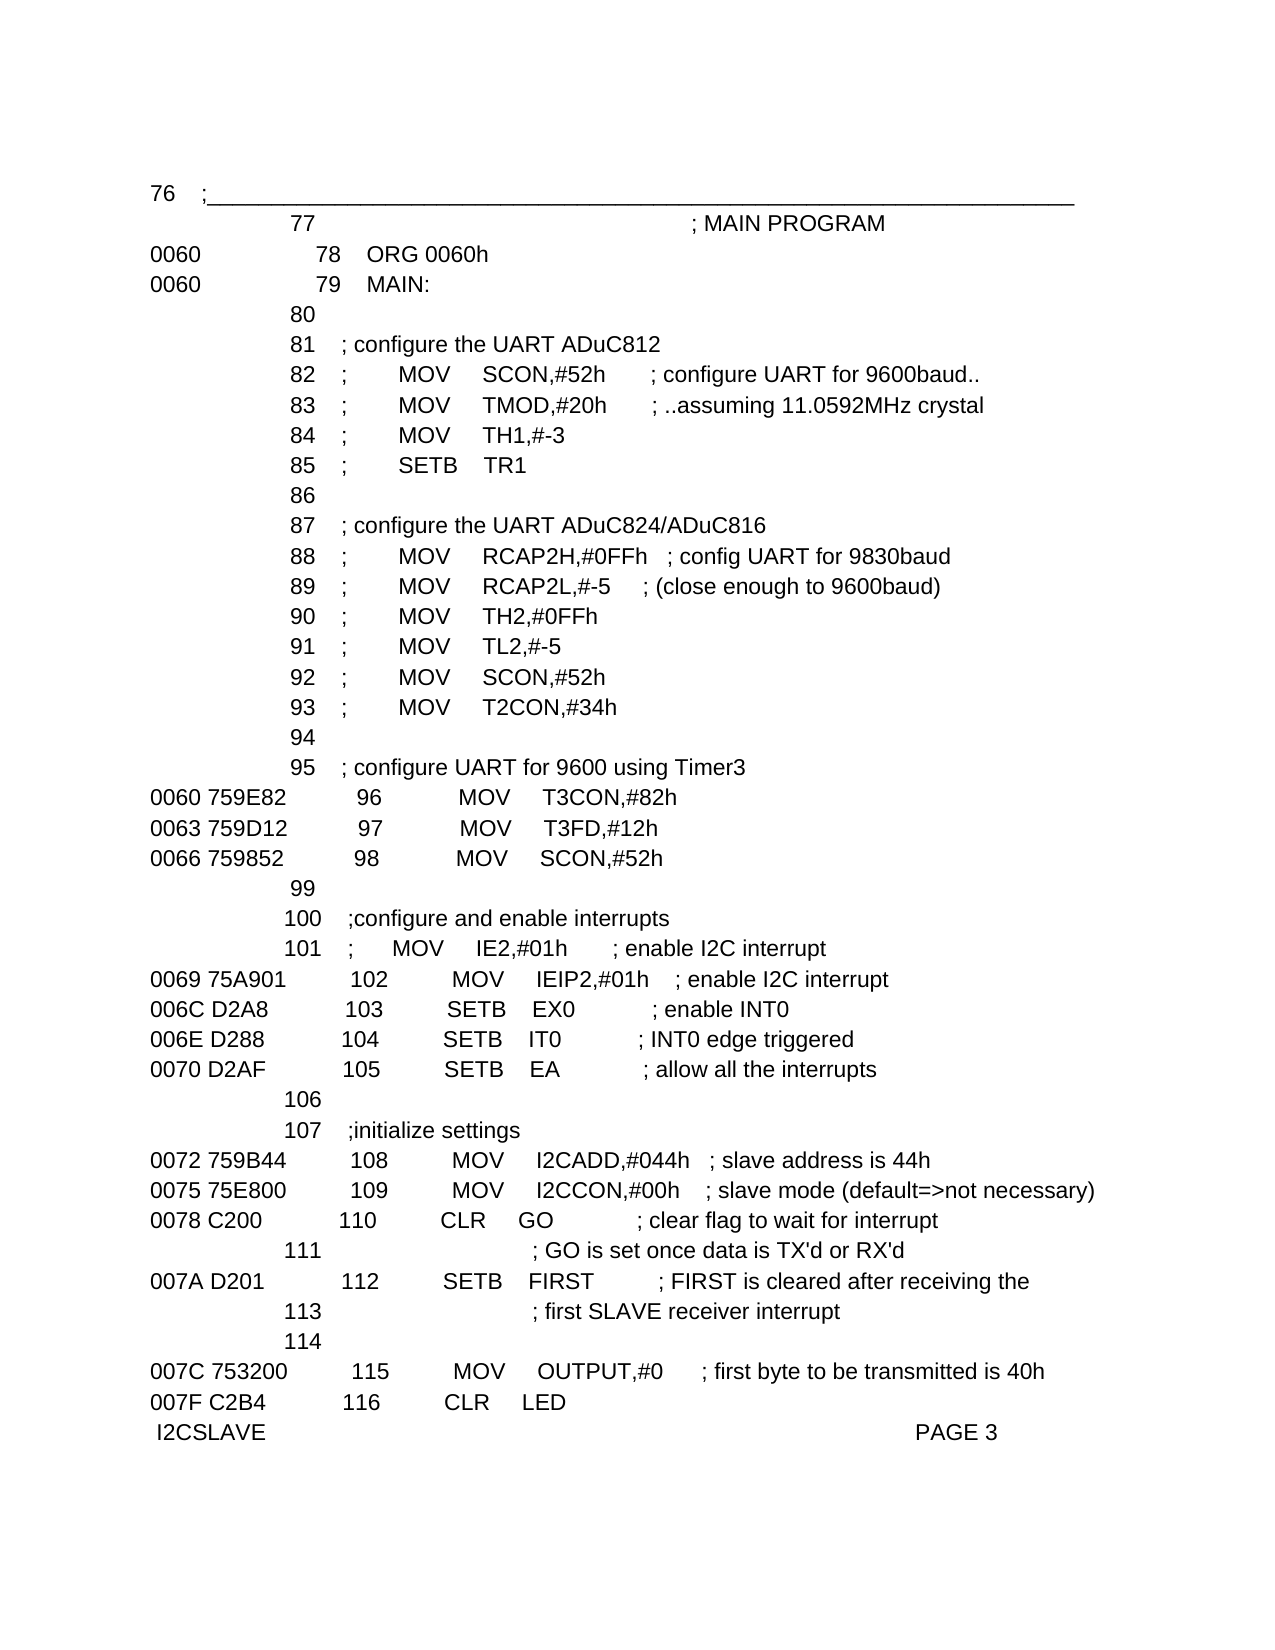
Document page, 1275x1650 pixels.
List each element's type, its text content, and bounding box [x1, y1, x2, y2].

text 007F C2B4 116 CLR LED [150, 1388, 1125, 1415]
text 0078 C200 110 CLR GO ; clear flag to wait for interrupt [150, 1207, 1125, 1234]
text 86 [150, 482, 1125, 509]
text 85 ; SETB TR1 [150, 452, 1125, 478]
text 91 ; MOV TL2,#-5 [150, 633, 1125, 660]
text 84 ; MOV TH1,#-3 [150, 422, 1125, 448]
text 0060 79 MAIN: [150, 271, 1125, 297]
text 82 ; MOV SCON,#52h ; configure UART for 9600baud.. [150, 361, 1125, 388]
text I2CSLAVE PAGE 3 [150, 1419, 1125, 1445]
text 0060 759E82 96 MOV T3CON,#82h [150, 784, 1125, 811]
text 0060 78 ORG 0060h [150, 241, 1125, 267]
text 0063 759D12 97 MOV T3FD,#12h [150, 814, 1125, 841]
text 0069 75A901 102 MOV IEIP2,#01h ; enable I2C interrupt [150, 966, 1125, 992]
text 0072 759B44 108 MOV I2CADD,#044h ; slave address is 44h [150, 1147, 1125, 1173]
text 006C D2A8 103 SETB EX0 ; enable INT0 [150, 996, 1125, 1022]
text 111 ; GO is set once data is TX'd or RX'd [150, 1237, 1125, 1264]
text 113 ; first SLAVE receiver interrupt [150, 1298, 1125, 1324]
text 92 ; MOV SCON,#52h [150, 663, 1125, 690]
text 99 [150, 875, 1125, 901]
text 93 ; MOV T2CON,#34h [150, 694, 1125, 720]
text 83 ; MOV TMOD,#20h ; ..assuming 11.0592MHz crystal [150, 392, 1125, 418]
text 88 ; MOV RCAP2H,#0FFh ; config UART for 9830baud [150, 543, 1125, 569]
text 90 ; MOV TH2,#0FFh [150, 603, 1125, 629]
text 94 [150, 724, 1125, 750]
text 95 ; configure UART for 9600 using Timer3 [150, 754, 1125, 781]
text 77 ; MAIN PROGRAM [150, 210, 1125, 237]
text 87 ; configure the UART ADuC824/ADuC816 [150, 512, 1125, 539]
text 007A D201 112 SETB FIRST ; FIRST is cleared after receiving the [150, 1268, 1125, 1294]
text 100 ;configure and enable interrupts [150, 905, 1125, 932]
text 101 ; MOV IE2,#01h ; enable I2C interrupt [150, 935, 1125, 962]
text 106 [150, 1086, 1125, 1113]
text 0075 75E800 109 MOV I2CCON,#00h ; slave mode (default=>not necessary) [150, 1177, 1125, 1203]
text 80 [150, 301, 1125, 327]
text 76 ;____________________________________________________________________ [150, 150, 1125, 207]
text 006E D288 104 SETB IT0 ; INT0 edge triggered [150, 1026, 1125, 1052]
text 007C 753200 115 MOV OUTPUT,#0 ; first byte to be transmitted is 40h [150, 1358, 1125, 1385]
text 0066 759852 98 MOV SCON,#52h [150, 845, 1125, 871]
text 0070 D2AF 105 SETB EA ; allow all the interrupts [150, 1056, 1125, 1083]
text 114 [150, 1328, 1125, 1354]
text 107 ;initialize settings [150, 1117, 1125, 1143]
text 89 ; MOV RCAP2L,#-5 ; (close enough to 9600baud) [150, 573, 1125, 599]
text 81 ; configure the UART ADuC812 [150, 331, 1125, 358]
